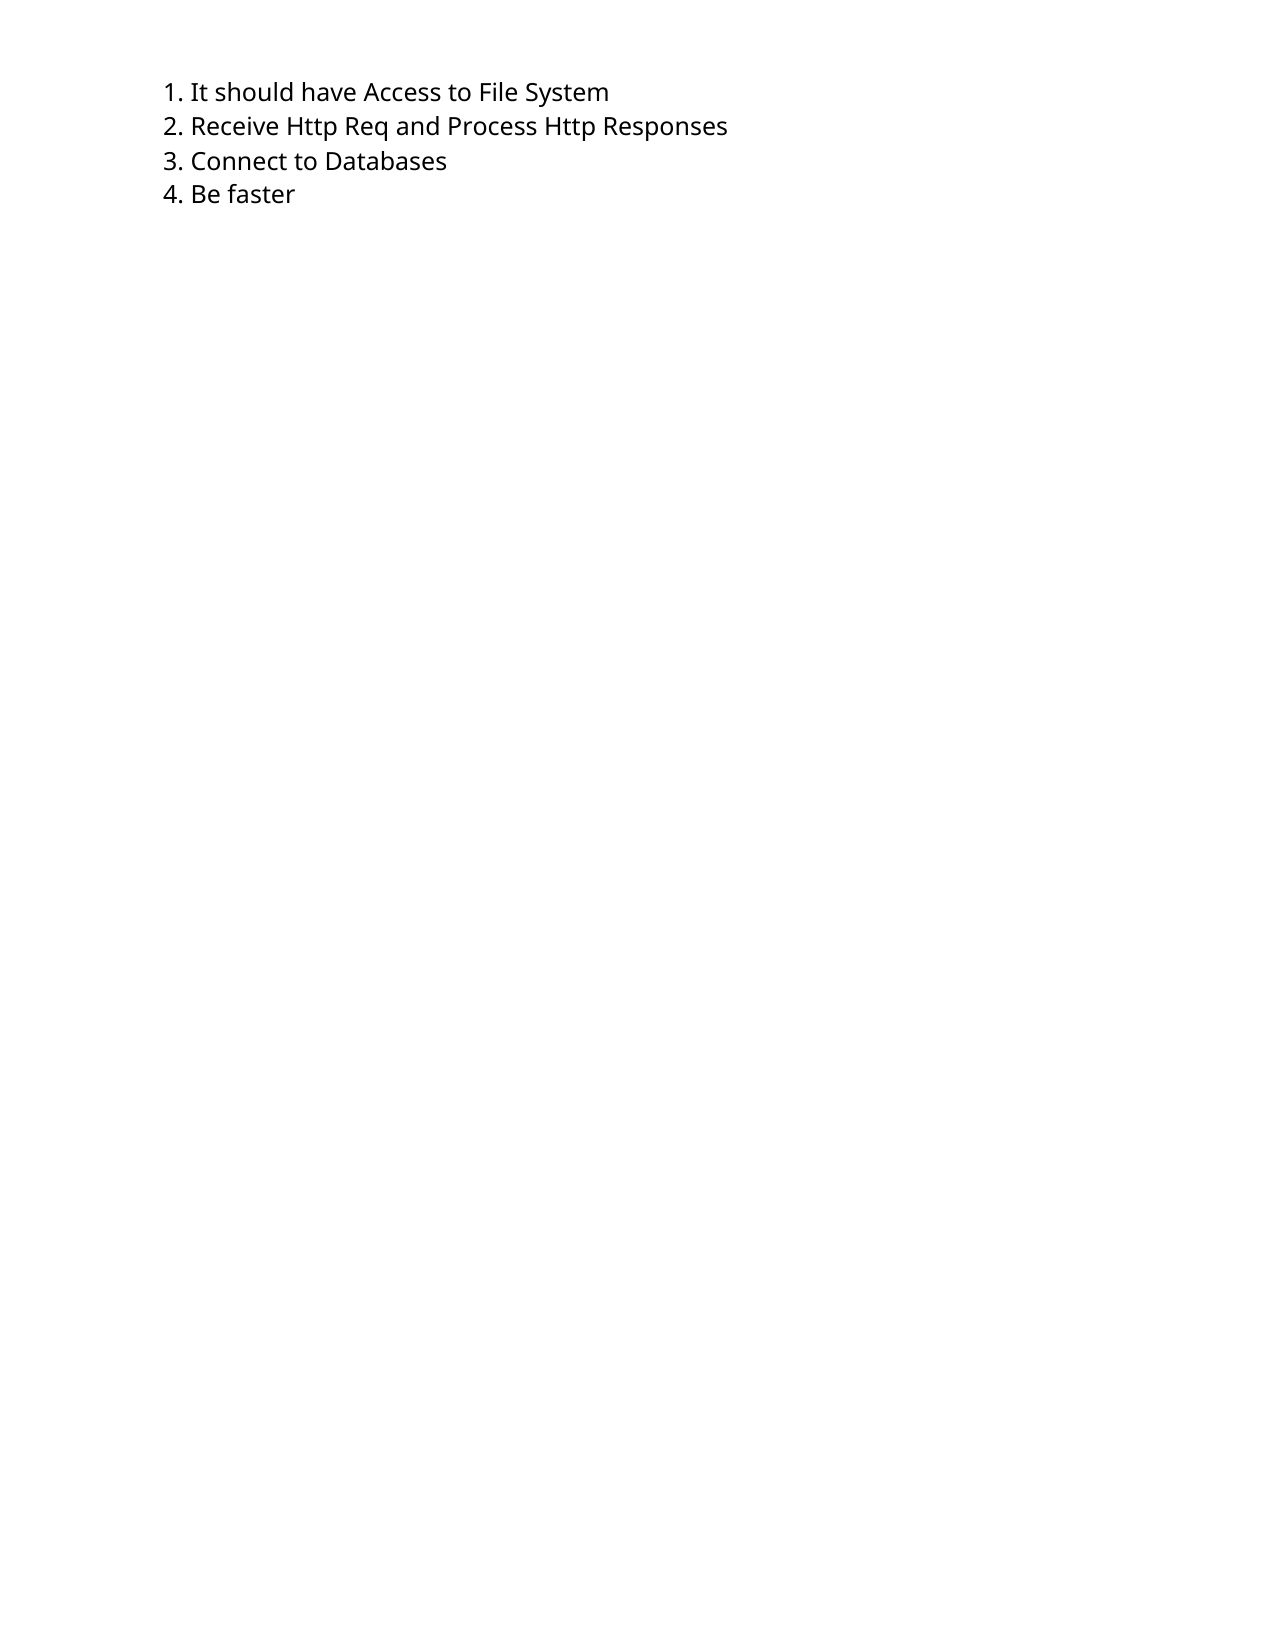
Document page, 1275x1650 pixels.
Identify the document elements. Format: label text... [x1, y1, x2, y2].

text 1. It should have Access to File System [150, 75, 1125, 109]
text 2. Receive Http Req and Process Http Responses [150, 109, 1125, 143]
text 4. Be faster [150, 177, 1125, 211]
text 3. Connect to Databases [150, 143, 1125, 177]
